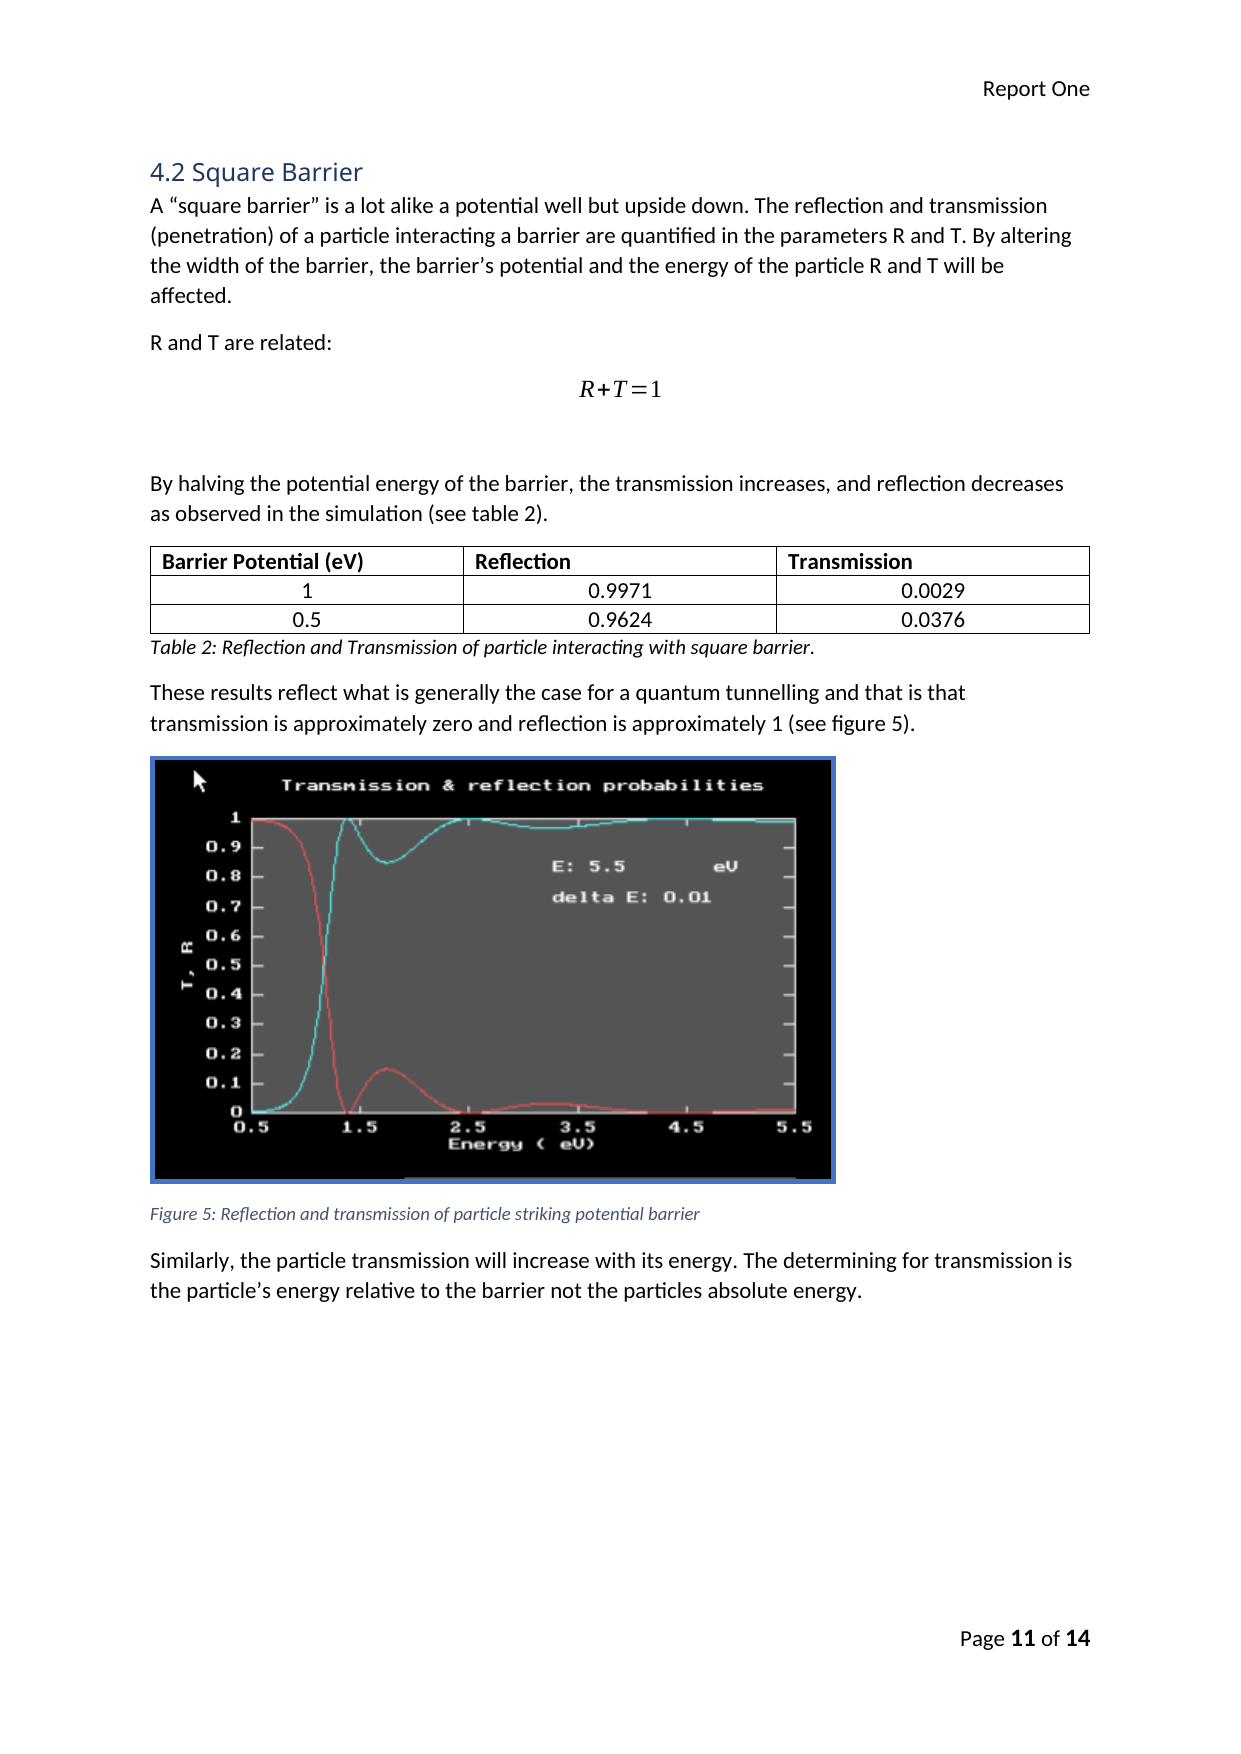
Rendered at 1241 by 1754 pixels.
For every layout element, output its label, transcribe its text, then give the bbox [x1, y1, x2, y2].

text Figure 5: Reflection and transmission of particle striking potential barrier [150, 1202, 1090, 1225]
text Similarly, the particle transmission will increase with its energy. The determining for transmission is the particle’s energy relative to the barrier not the particles absolute energy. [150, 1246, 1090, 1304]
text Table 2: Reflection and Transmission of particle interacting with square barrier. [150, 634, 1090, 660]
text R and T are related: [150, 328, 1090, 356]
text By halving the potential energy of the barrier, the transmission increases, and reflection decreases as observed in the simulation (see table 2). [150, 469, 1090, 527]
table_cell 0.5 [151, 605, 463, 633]
table_cell 1 [151, 576, 463, 604]
table_header Barrier Potential (eV) [151, 547, 463, 575]
table_cell 0.9971 [464, 576, 776, 604]
table_header Transmission [777, 547, 1089, 575]
text A “square barrier” is a lot alike a potential well but upside down. The reflection and transmission (penetration) of a particle interacting a barrier are quantified in the parameters R and T. By altering the width of the barrier, the barrier’s potential and the energy of the particle R and T will be affected. [150, 191, 1090, 309]
table_cell 0.9624 [464, 605, 776, 633]
table_cell 0.0029 [777, 576, 1089, 604]
subtitle 4.2 Square Barrier [150, 154, 1090, 188]
text These results reflect what is generally the case for a quantum tunnelling and that is that transmission is approximately zero and reflection is approximately 1 (see figure 5). [150, 678, 1090, 737]
table_header Reflection [464, 547, 776, 575]
picture [155, 760, 831, 1179]
table_cell 0.0376 [777, 605, 1089, 633]
